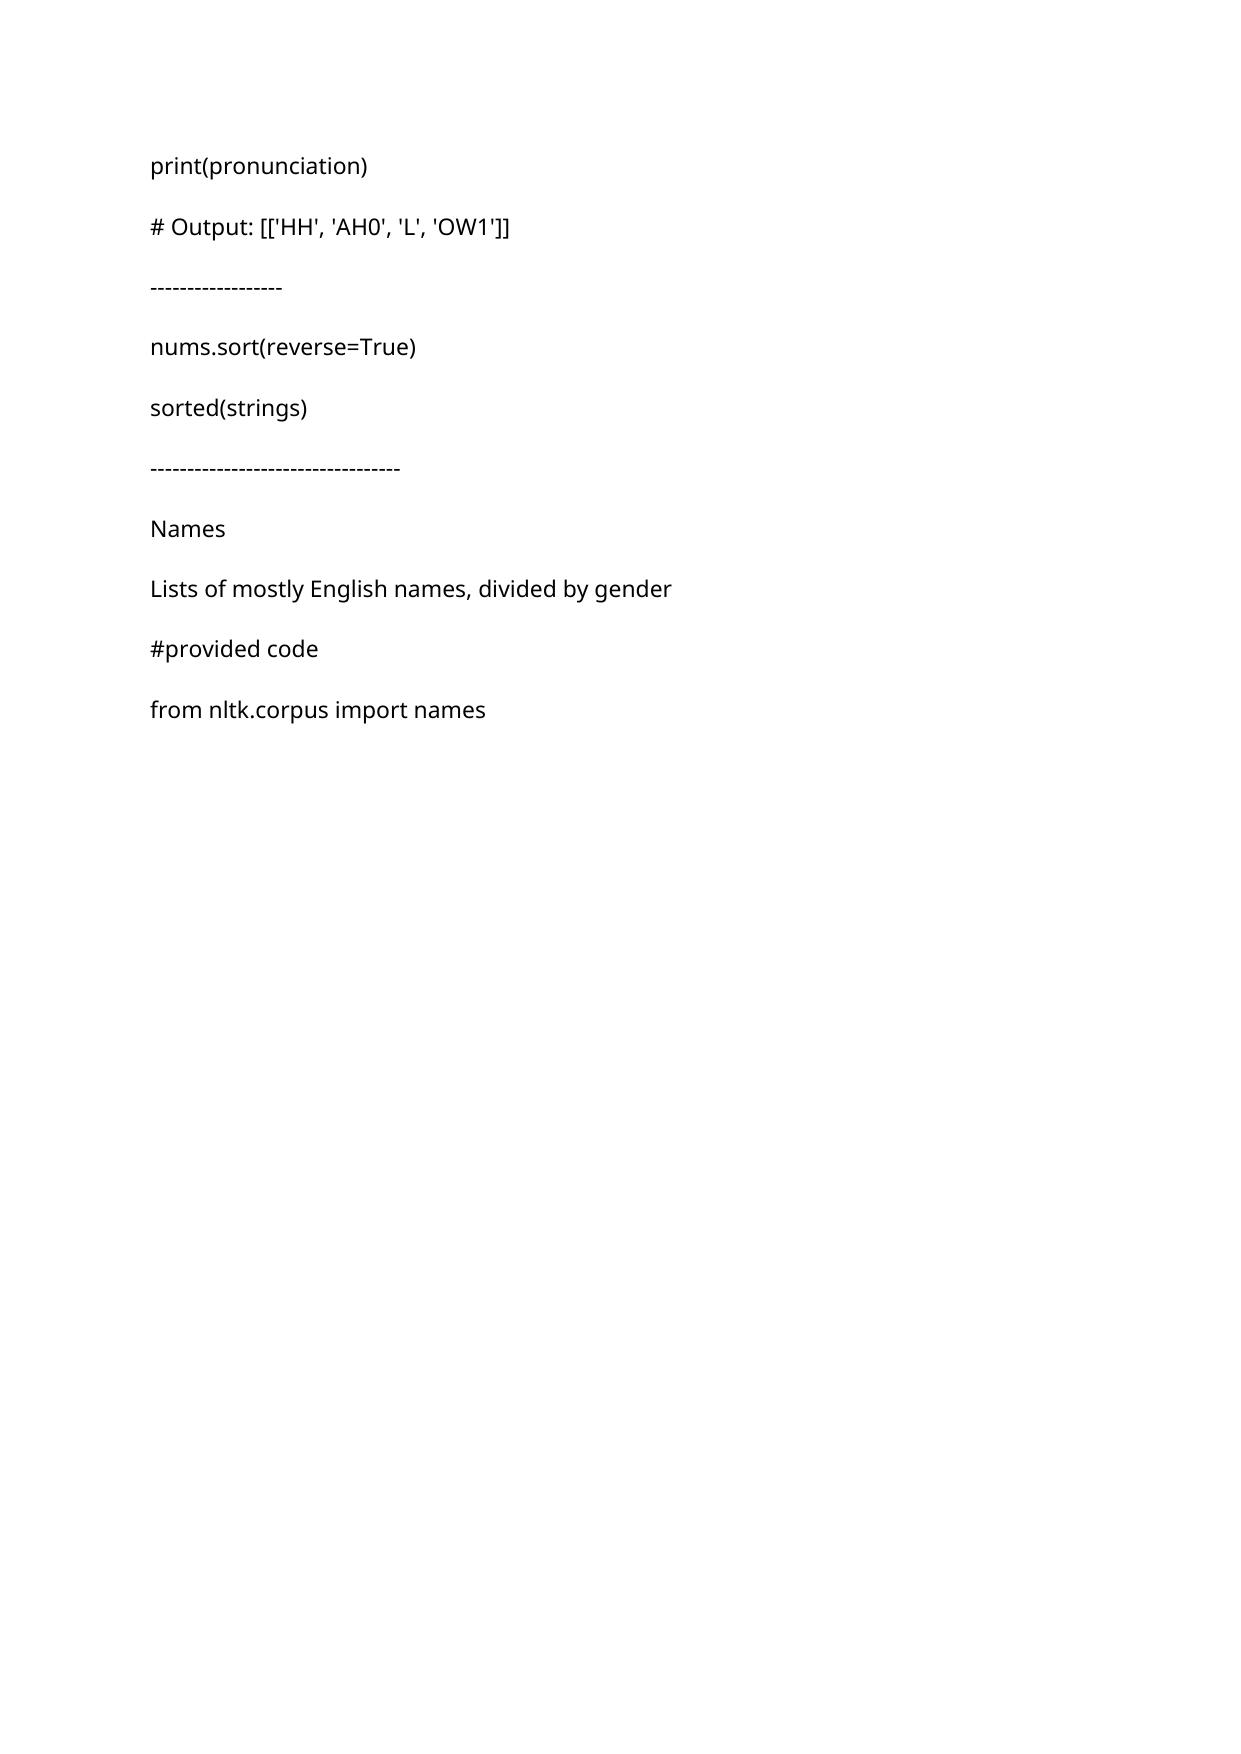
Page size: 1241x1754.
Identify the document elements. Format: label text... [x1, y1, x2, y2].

text ---------------------------------- [150, 452, 1090, 483]
text Names [150, 512, 1090, 544]
text from nltk.corpus import names [150, 694, 1090, 1097]
text # Output: [['HH', 'AH0', 'L', 'OW1']] [150, 210, 1090, 242]
text Lists of mostly English names, divided by gender [150, 573, 1090, 604]
text ------------------ [150, 271, 1090, 302]
text #provided code [150, 633, 1090, 664]
text print(pronunciation) [150, 150, 1090, 181]
text sorted(strings) [150, 392, 1090, 423]
text nums.sort(reverse=True) [150, 331, 1090, 362]
